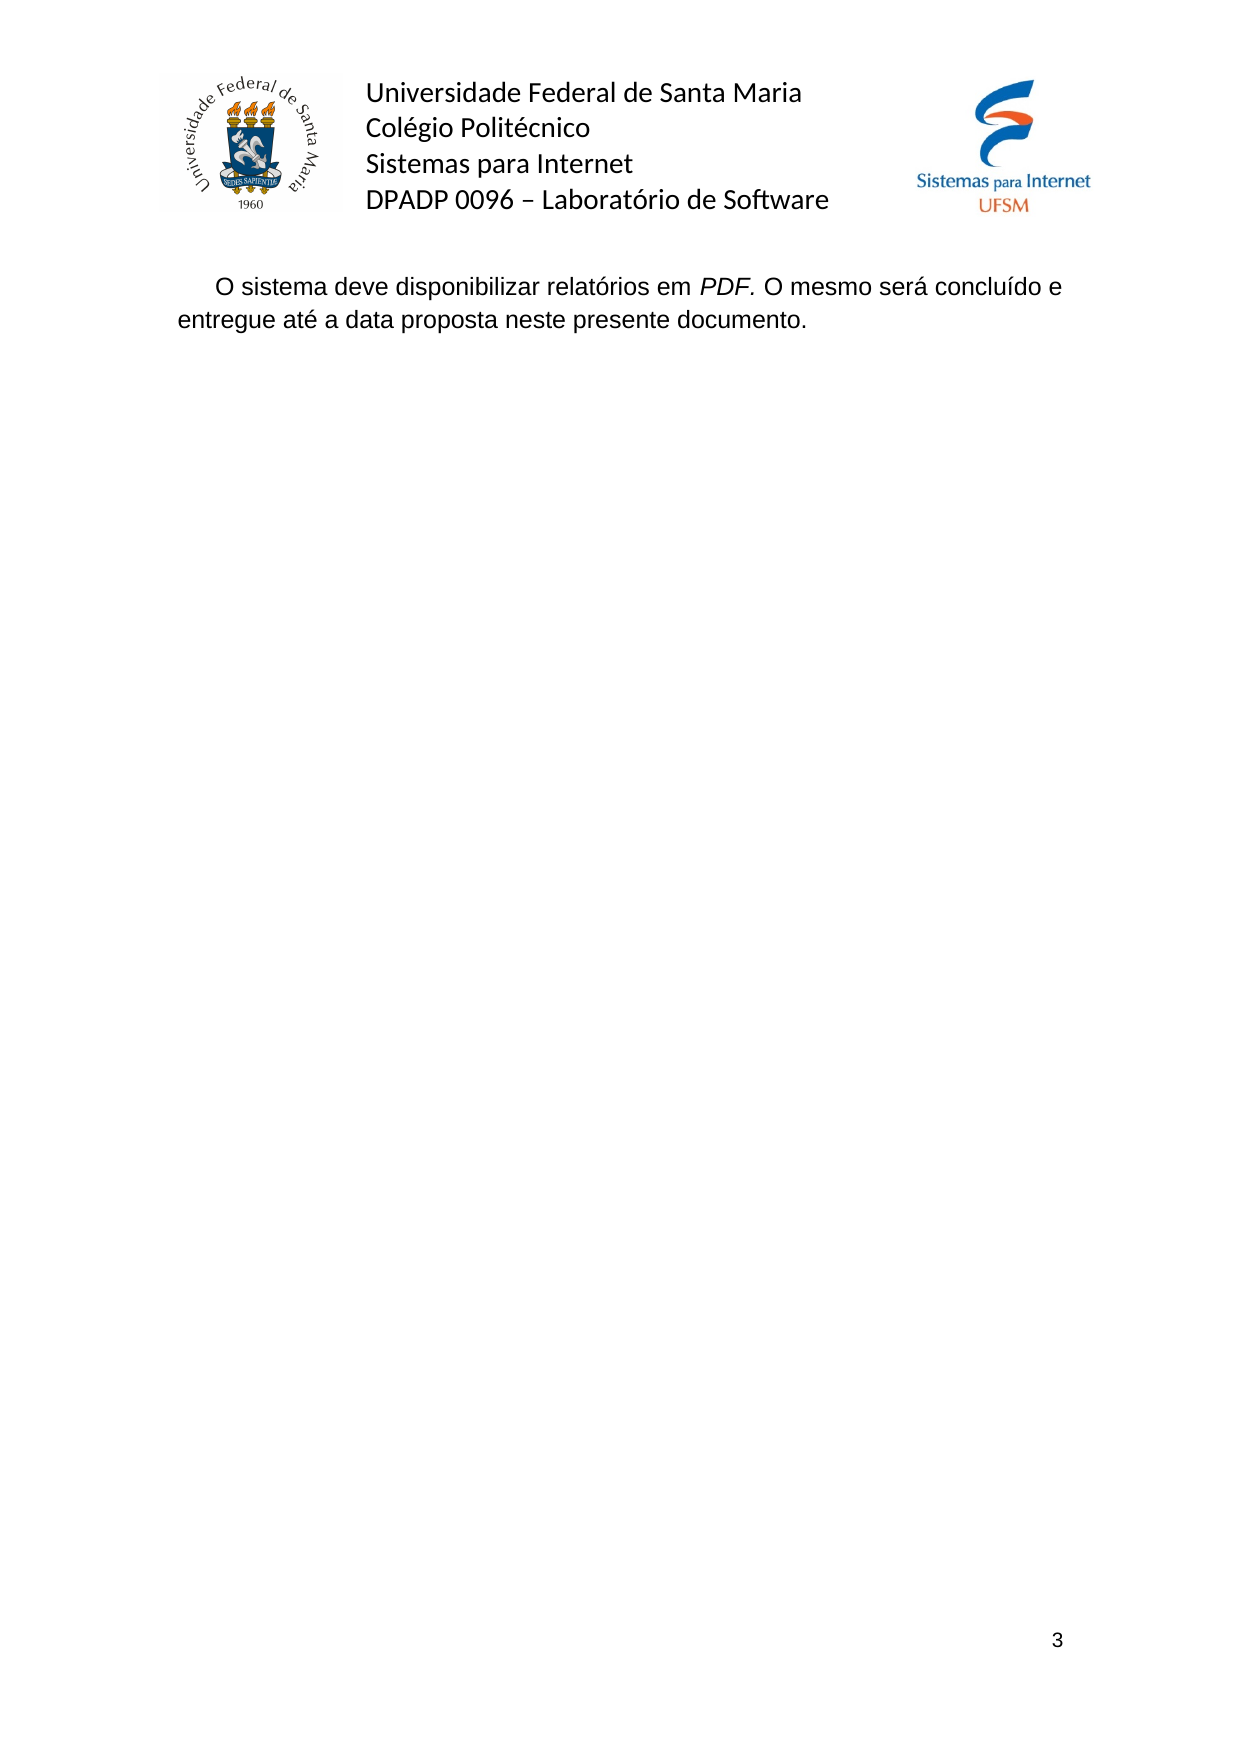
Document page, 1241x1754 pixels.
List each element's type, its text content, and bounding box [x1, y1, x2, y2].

picture [158, 73, 344, 212]
text O sistema deve disponibilizar relatórios em PDF. O mesmo será concluído e entregue até a data proposta neste presente documento. [177, 272, 1063, 334]
picture [915, 76, 1094, 217]
